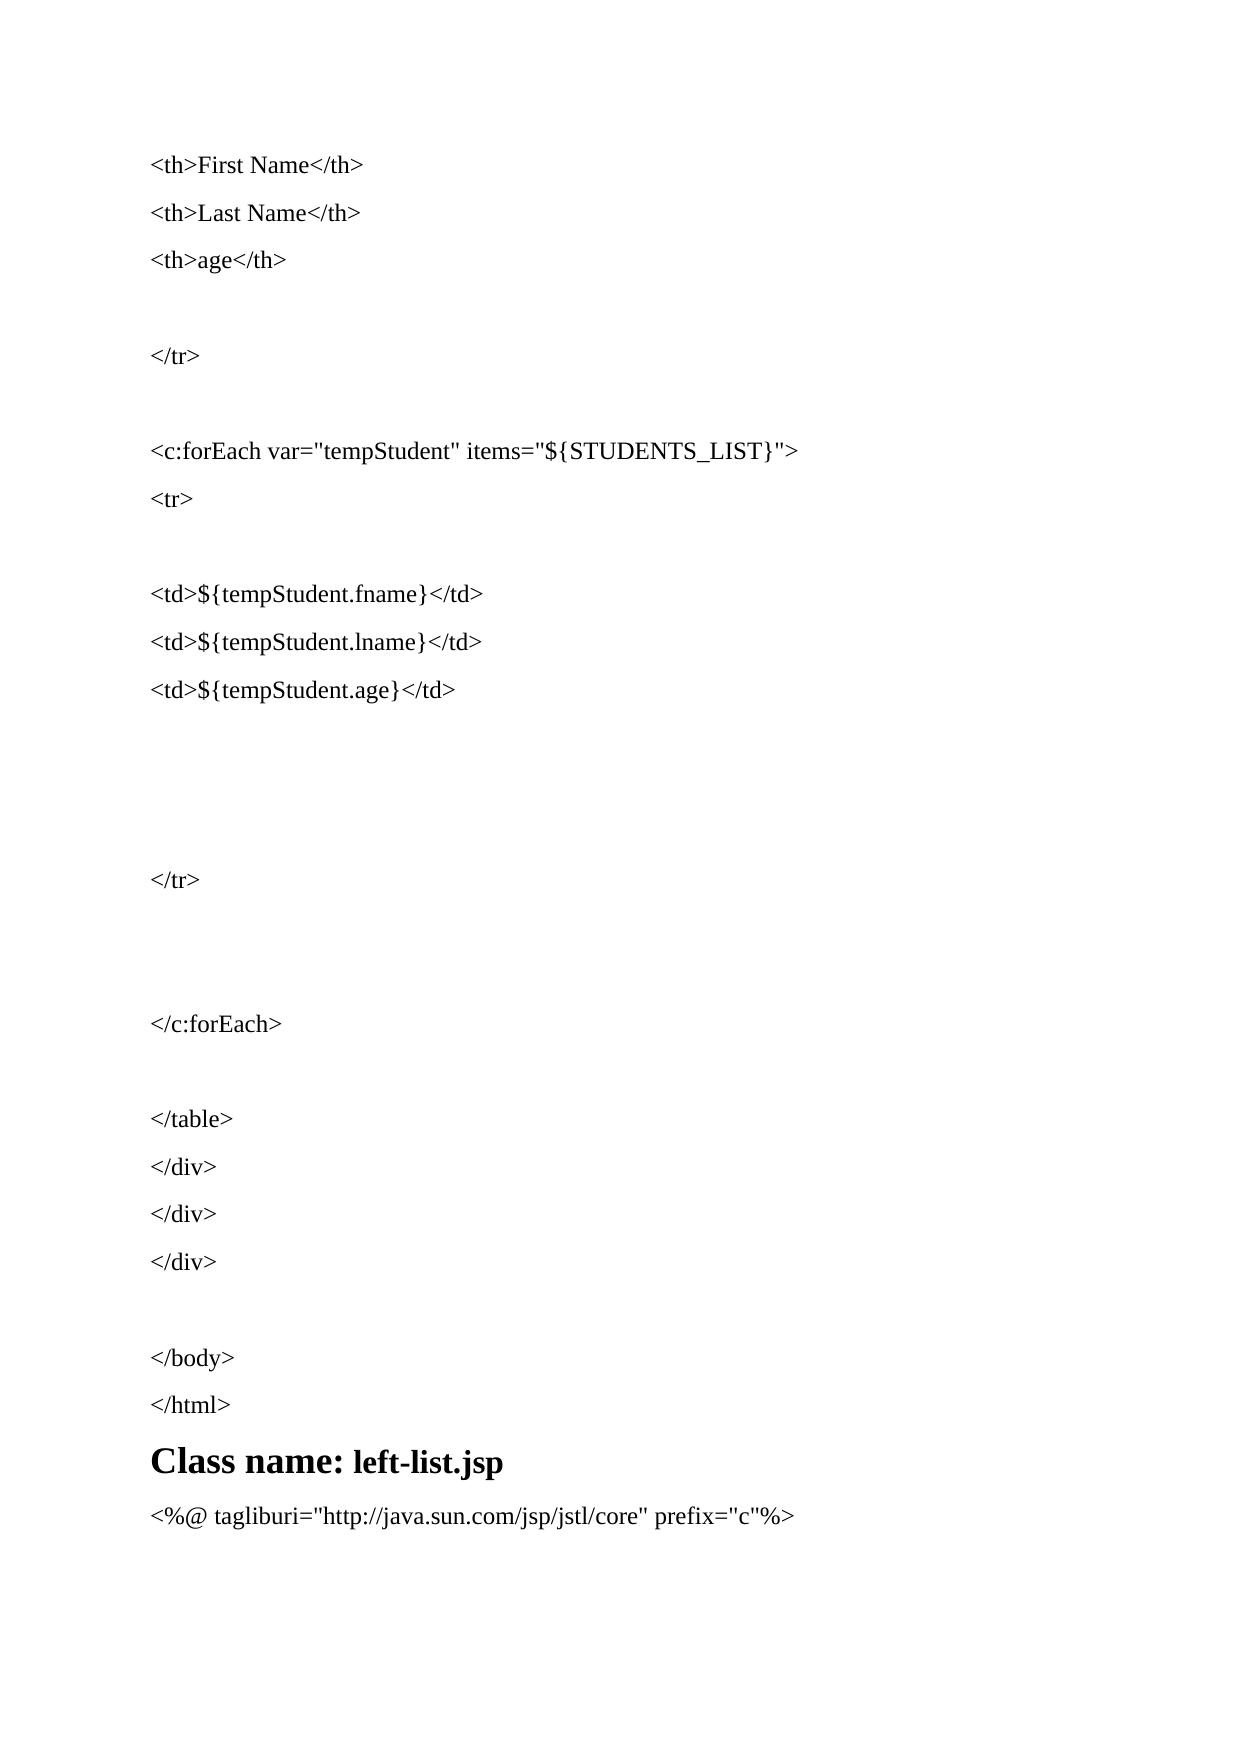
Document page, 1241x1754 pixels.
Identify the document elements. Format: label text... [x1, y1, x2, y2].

text </div> [150, 1152, 1090, 1181]
text </table> [150, 1104, 1090, 1133]
text </div> [150, 1247, 1090, 1276]
text <th>Last Name</th> [150, 198, 1090, 226]
text </html> [150, 1390, 1090, 1419]
text Class name: left-list.jsp [150, 1438, 1090, 1481]
text </tr> [150, 341, 1090, 369]
text <td>${tempStudent.age}</td> [150, 675, 1090, 703]
text </tr> [150, 866, 1090, 894]
text <th>First Name</th> [150, 150, 1090, 179]
text </div> [150, 1199, 1090, 1228]
text <%@ tagliburi="http://java.sun.com/jsp/jstl/core" prefix="c"%> [150, 1501, 1090, 1530]
text </c:forEach> [150, 1009, 1090, 1037]
text </body> [150, 1343, 1090, 1371]
text <tr> [150, 484, 1090, 513]
text <c:forEach var="tempStudent" items="${STUDENTS_LIST}"> [150, 436, 1090, 465]
text <th>age</th> [150, 245, 1090, 274]
text <td>${tempStudent.fname}</td> [150, 579, 1090, 608]
text <td>${tempStudent.lname}</td> [150, 627, 1090, 656]
